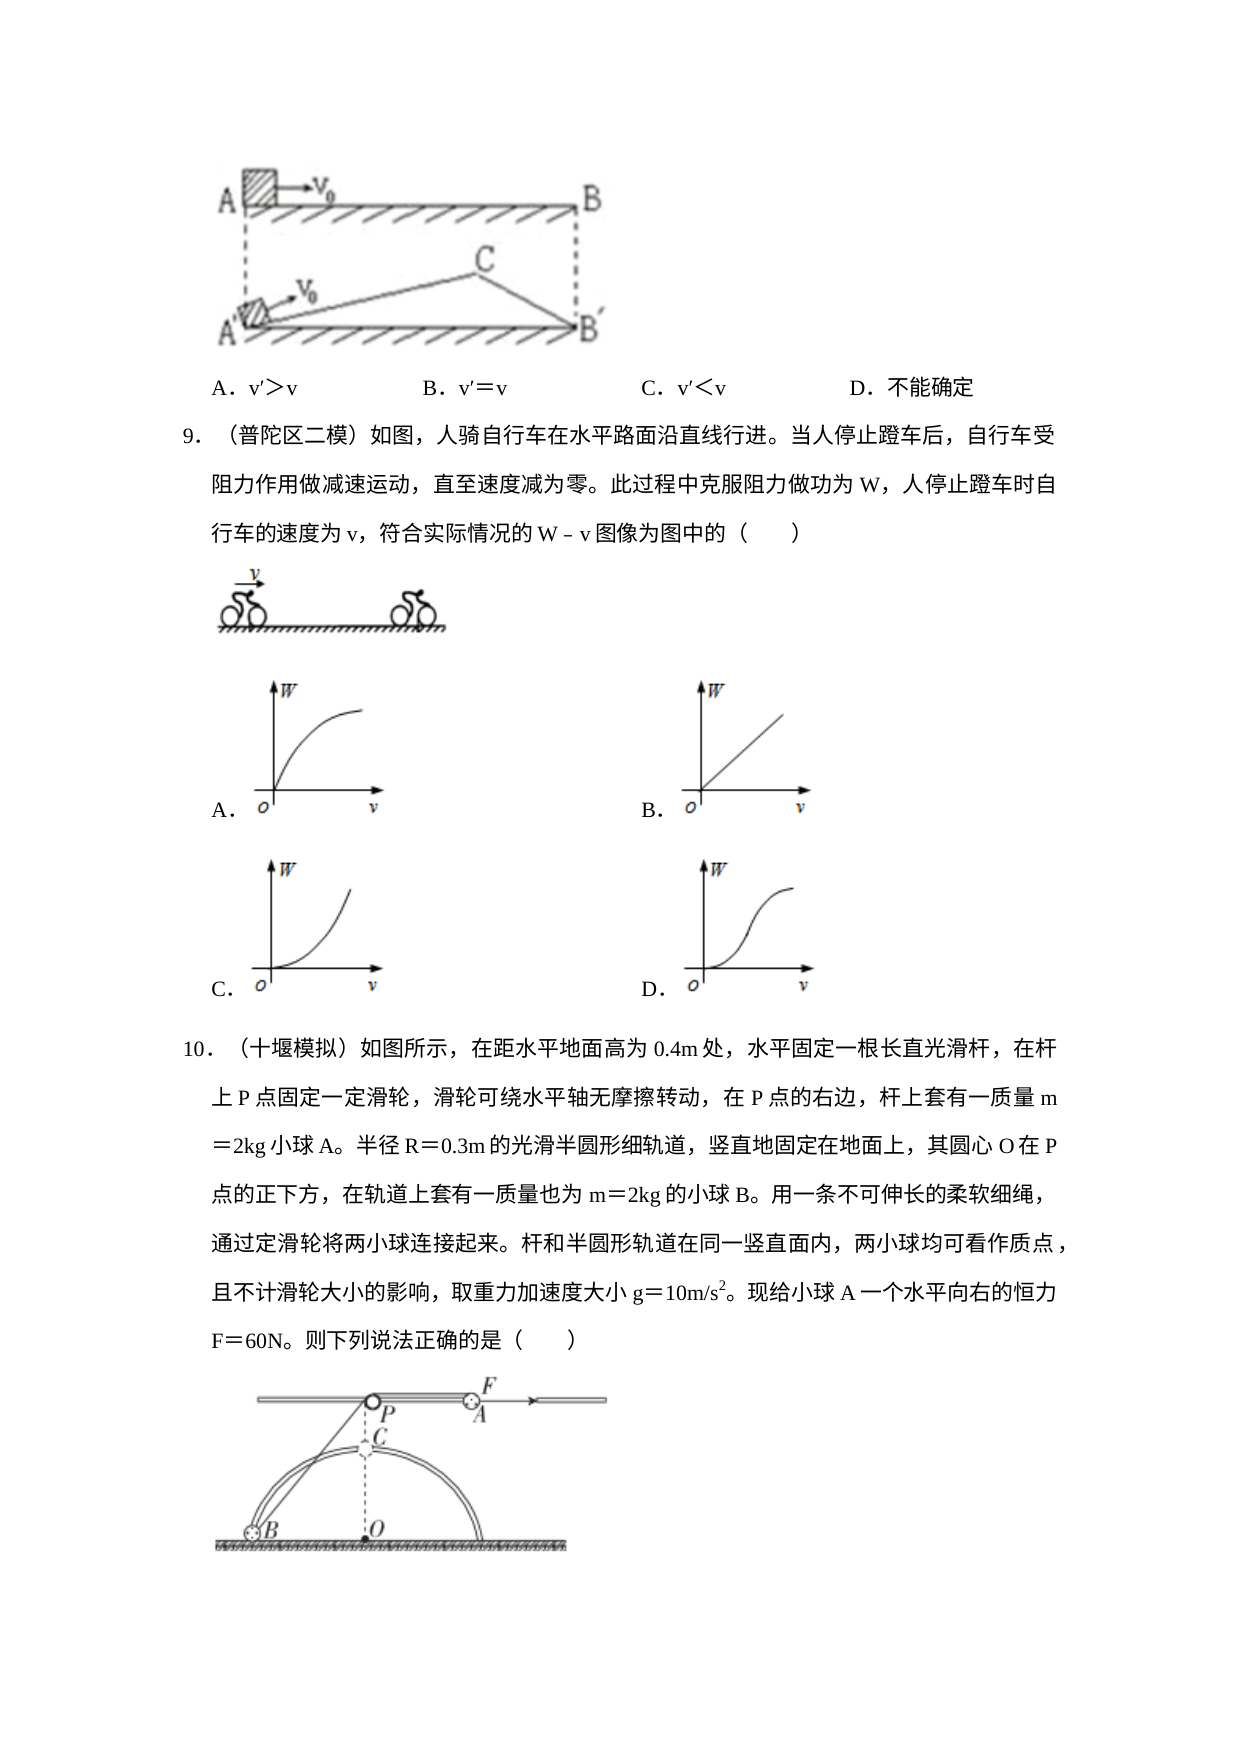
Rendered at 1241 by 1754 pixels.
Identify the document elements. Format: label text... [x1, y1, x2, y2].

text 10．（十堰模拟）如图所示，在距水平地面高为0.4m处，水平固定一根长直光滑杆，在杆上P点固定一定滑轮，滑轮可绕水平轴无摩擦转动，在P点的右边，杆上套有一质量m＝2kg小球A。半径R＝0.3m的光滑半圆形细轨道，竖直地固定在地面上，其圆心O在P点的正下方，在轨道上套有一质量也为m＝2kg的小球B。用一条不可伸长的柔软细绳，通过定滑轮将两小球连接起来。杆和半圆形轨道在同一竖直面内，两小球均可看作质点，且不计滑轮大小的影响，取重力加速度大小g＝10m/s2。现给小球A一个水平向右的恒力F＝60N。则下列说法正确的是（ ） [183, 1031, 1058, 1356]
picture [248, 673, 390, 818]
text 9．（普陀区二模）如图，人骑自行车在水平路面沿直线行进。当人停止蹬车后，自行车受阻力作用做减速运动，直至速度减为零。此过程中克服阻力做功为W，人停止蹬车时自行车的速度为v，符合实际情况的W﹣v图像为图中的（ ） [183, 418, 1058, 548]
picture [677, 673, 817, 818]
picture [678, 852, 820, 996]
picture [211, 1371, 612, 1556]
picture [247, 852, 389, 996]
text A．v′＞v B．v′＝v C．v′＜v D．不能确定 [183, 369, 1058, 402]
picture [211, 563, 451, 639]
picture [211, 161, 612, 351]
